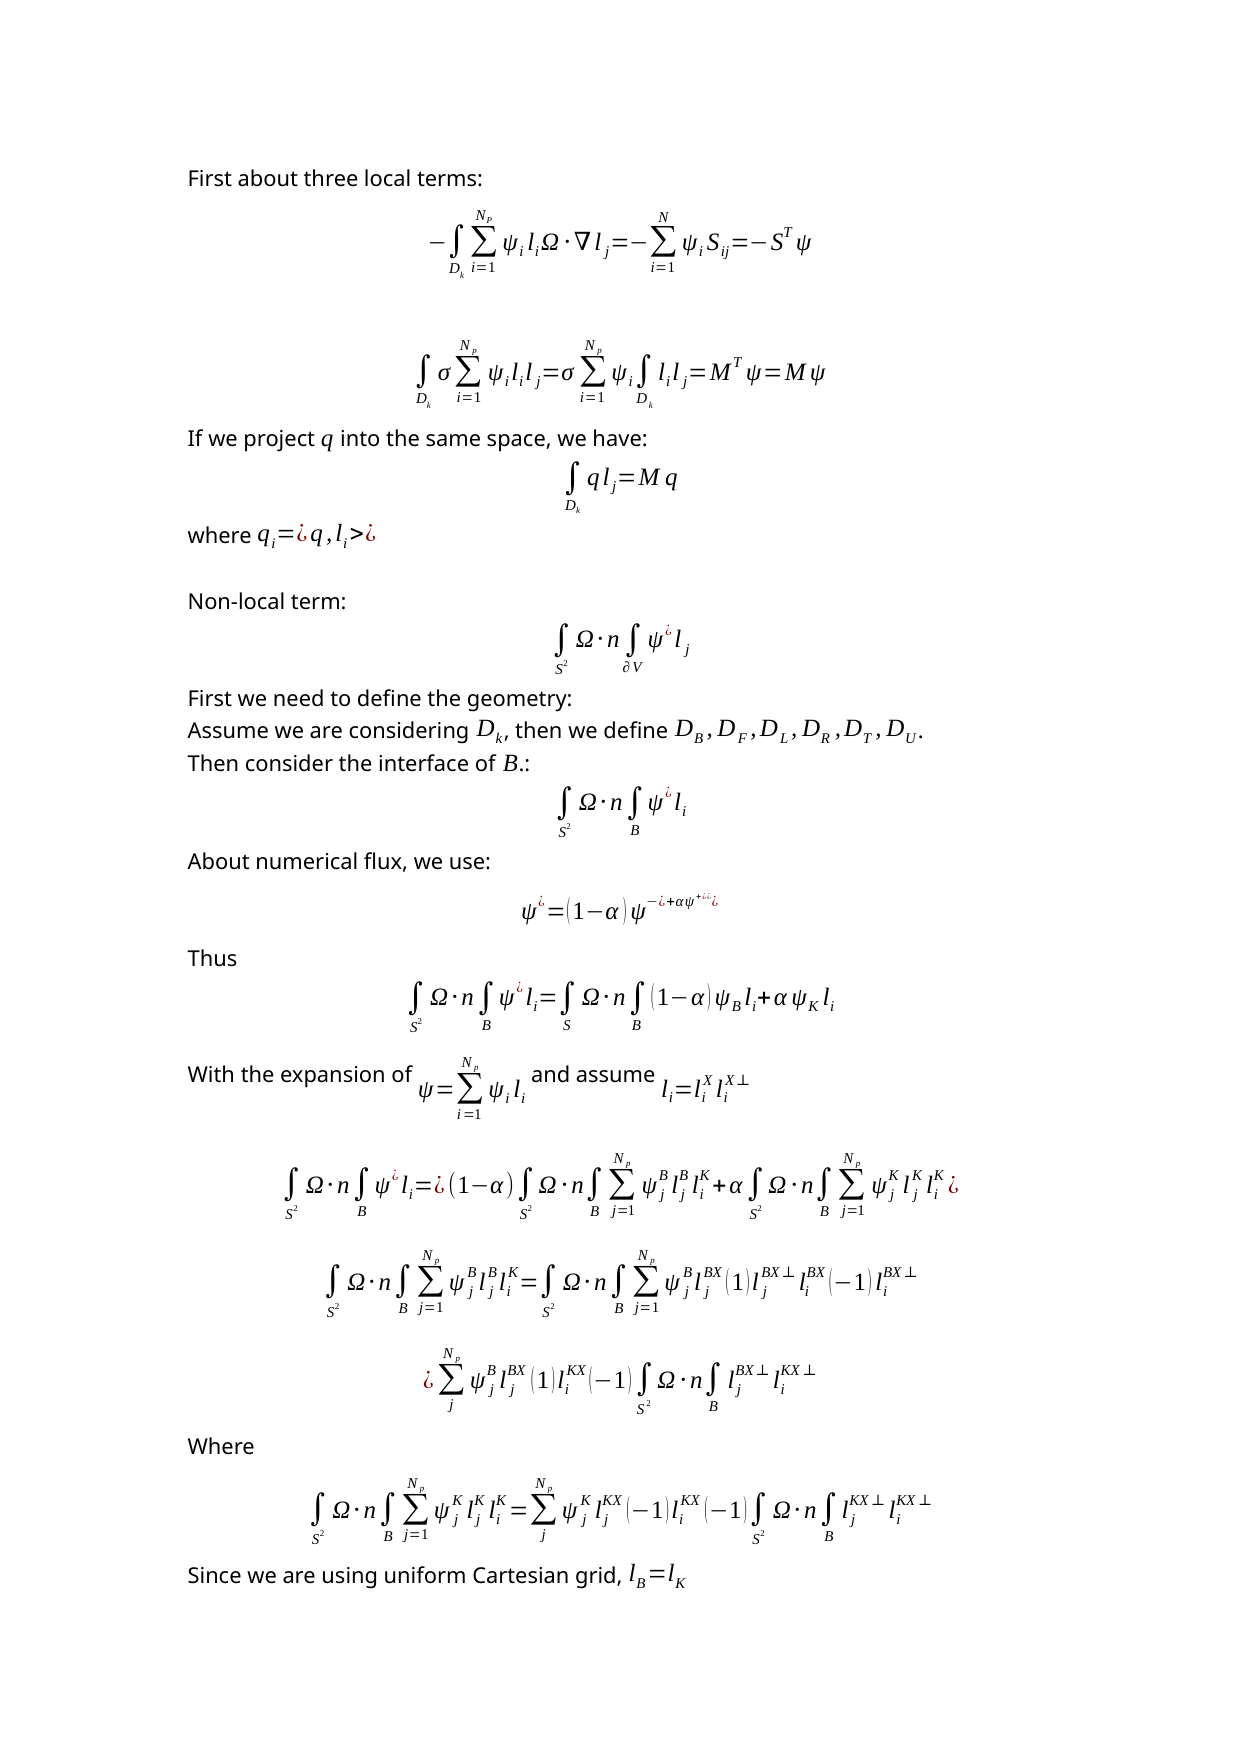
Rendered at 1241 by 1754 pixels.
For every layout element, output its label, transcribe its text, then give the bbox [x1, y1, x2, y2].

text Since we are using uniform Cartesian grid, [187, 1559, 1053, 1592]
text Thus [187, 942, 1053, 974]
text where [187, 519, 1053, 552]
text Assume we are considering , then we define . [187, 714, 1053, 747]
text About numerical flux, we use: [187, 844, 1053, 877]
text If we project into the same space, we have: [187, 422, 1053, 454]
text First about three local terms: [187, 162, 1053, 194]
text Then consider the interface of .: [187, 747, 1053, 779]
text First we need to define the geometry: [187, 682, 1053, 714]
text Where [187, 1429, 1053, 1462]
text Non-local term: [187, 584, 1053, 617]
text With the expansion of and assume [187, 1039, 1053, 1137]
